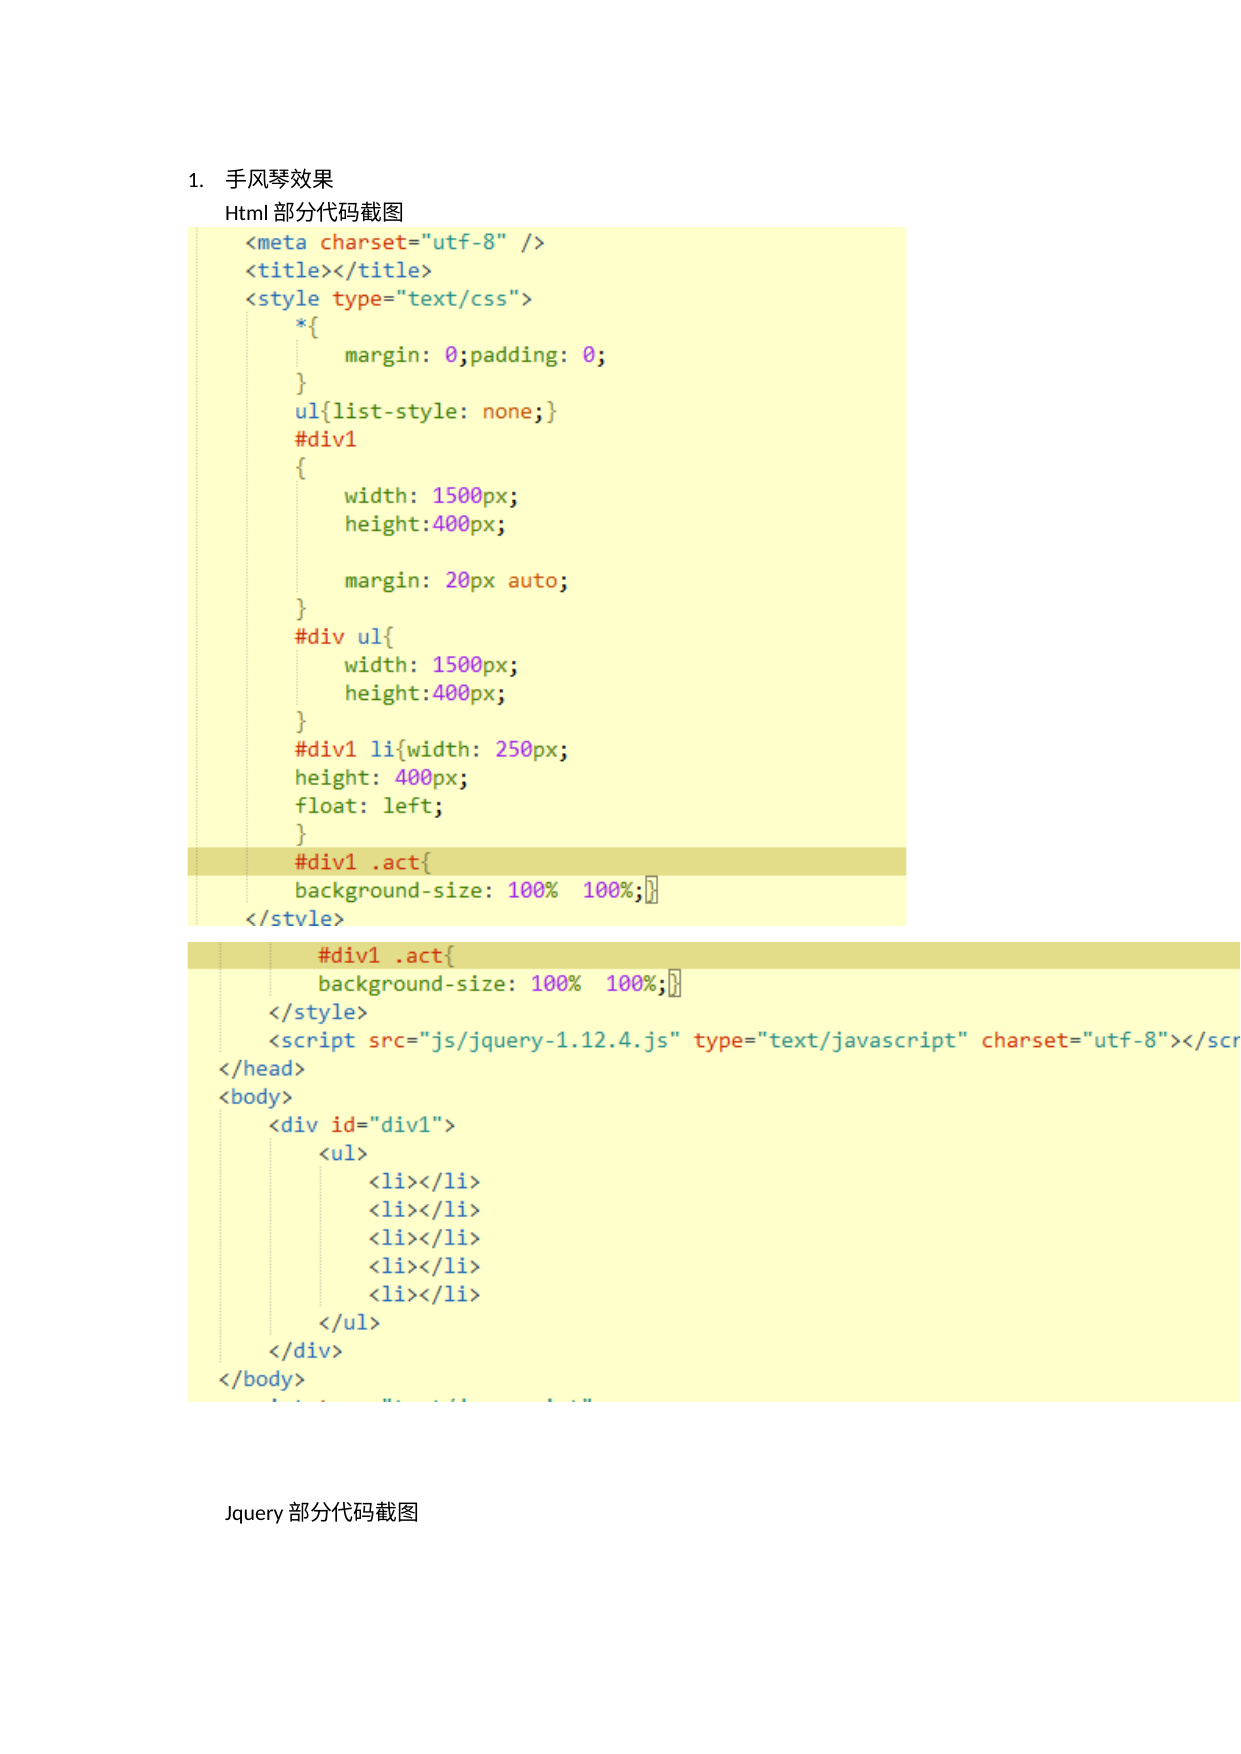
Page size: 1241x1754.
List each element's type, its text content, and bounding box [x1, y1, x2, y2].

picture [187, 942, 1241, 1402]
list Html部分代码截图 [225, 194, 1053, 227]
picture [187, 227, 907, 926]
list 手风琴效果 [187, 162, 1053, 194]
list Jquery部分代码截图 [225, 1494, 1053, 1527]
